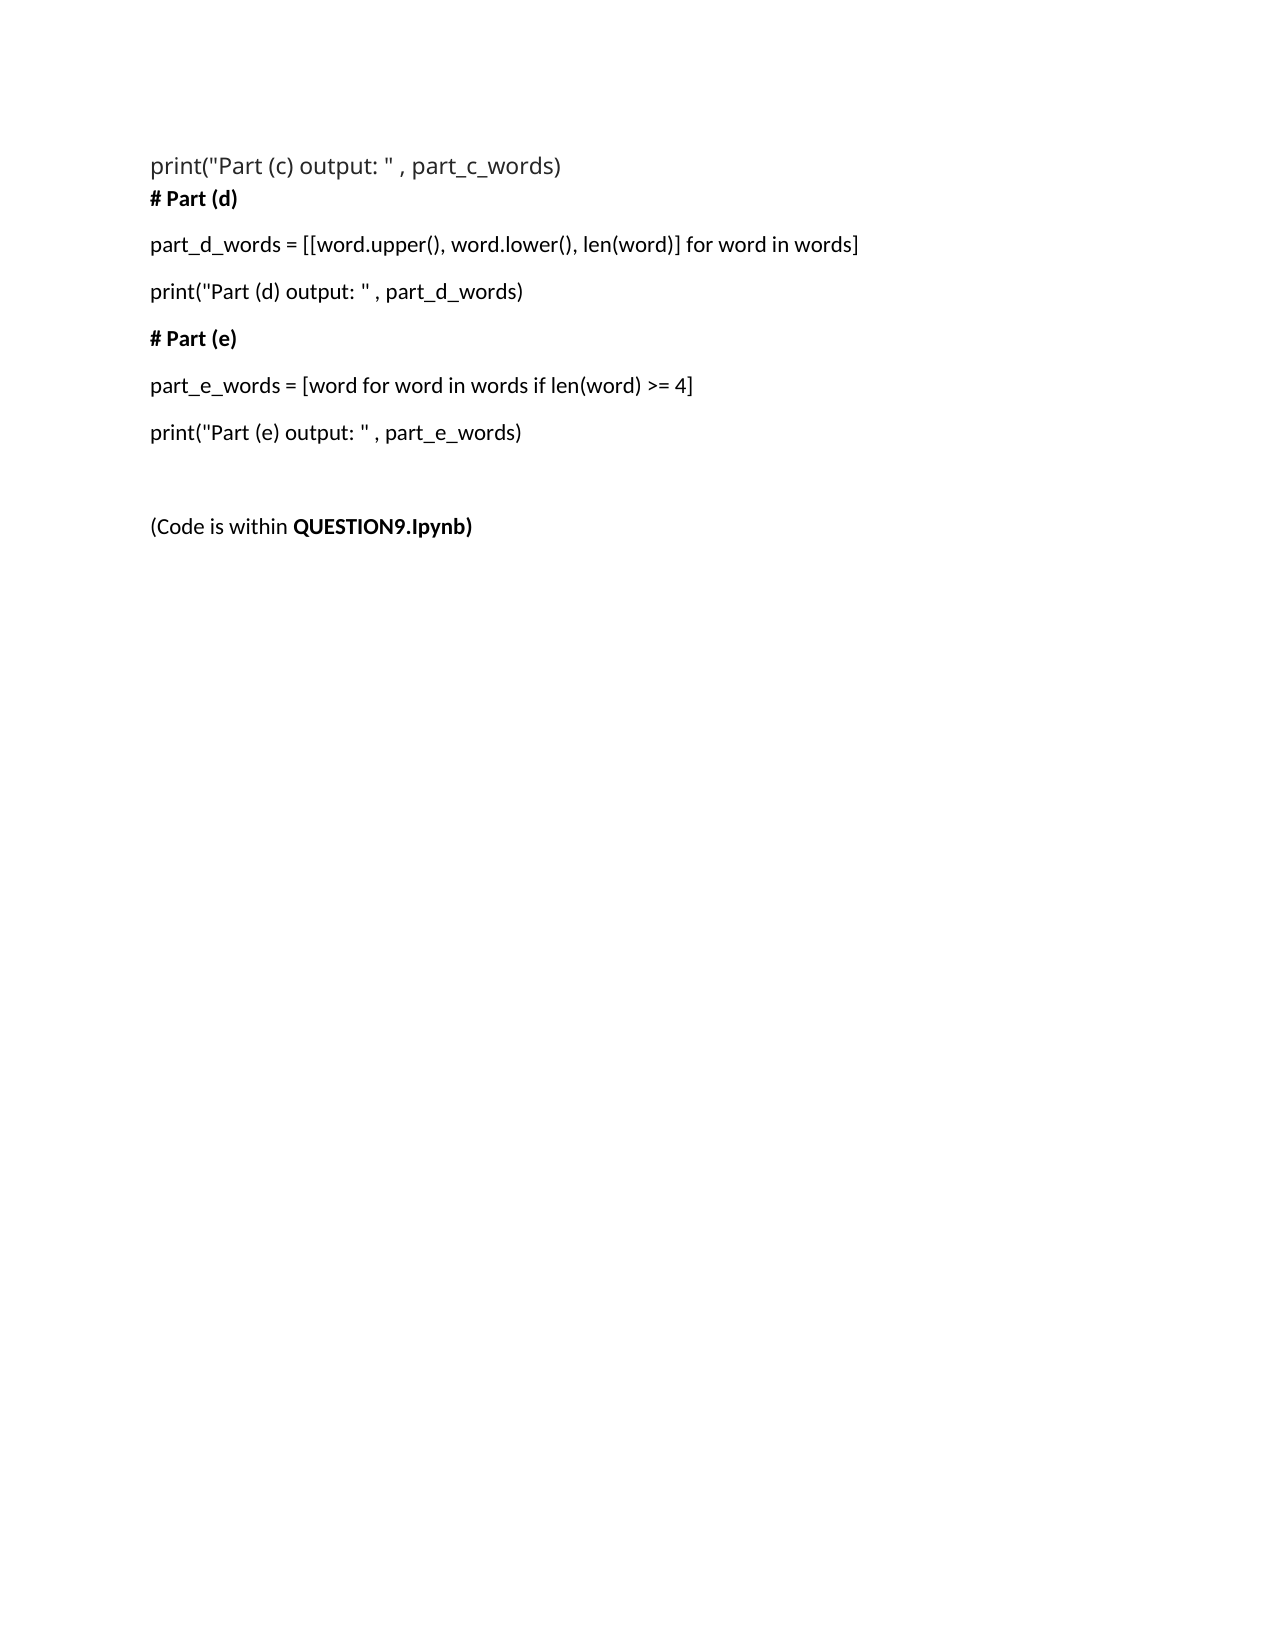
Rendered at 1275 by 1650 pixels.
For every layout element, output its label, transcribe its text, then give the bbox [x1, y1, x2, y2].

text part_d_words = [[word.upper(), word.lower(), len(word)] for word in words] [150, 231, 1125, 259]
text print("Part (e) output: " , part_e_words) [150, 418, 1125, 446]
subtitle print("Part (c) output: " , part_c_words) [150, 150, 1125, 181]
text part_e_words = [word for word in words if len(word) >= 4] [150, 371, 1125, 399]
text (Code is within QUESTION9.Ipynb) [150, 512, 1125, 540]
text print("Part (d) output: " , part_d_words) [150, 277, 1125, 306]
text # Part (d) [150, 184, 1125, 212]
text # Part (e) [150, 324, 1125, 352]
